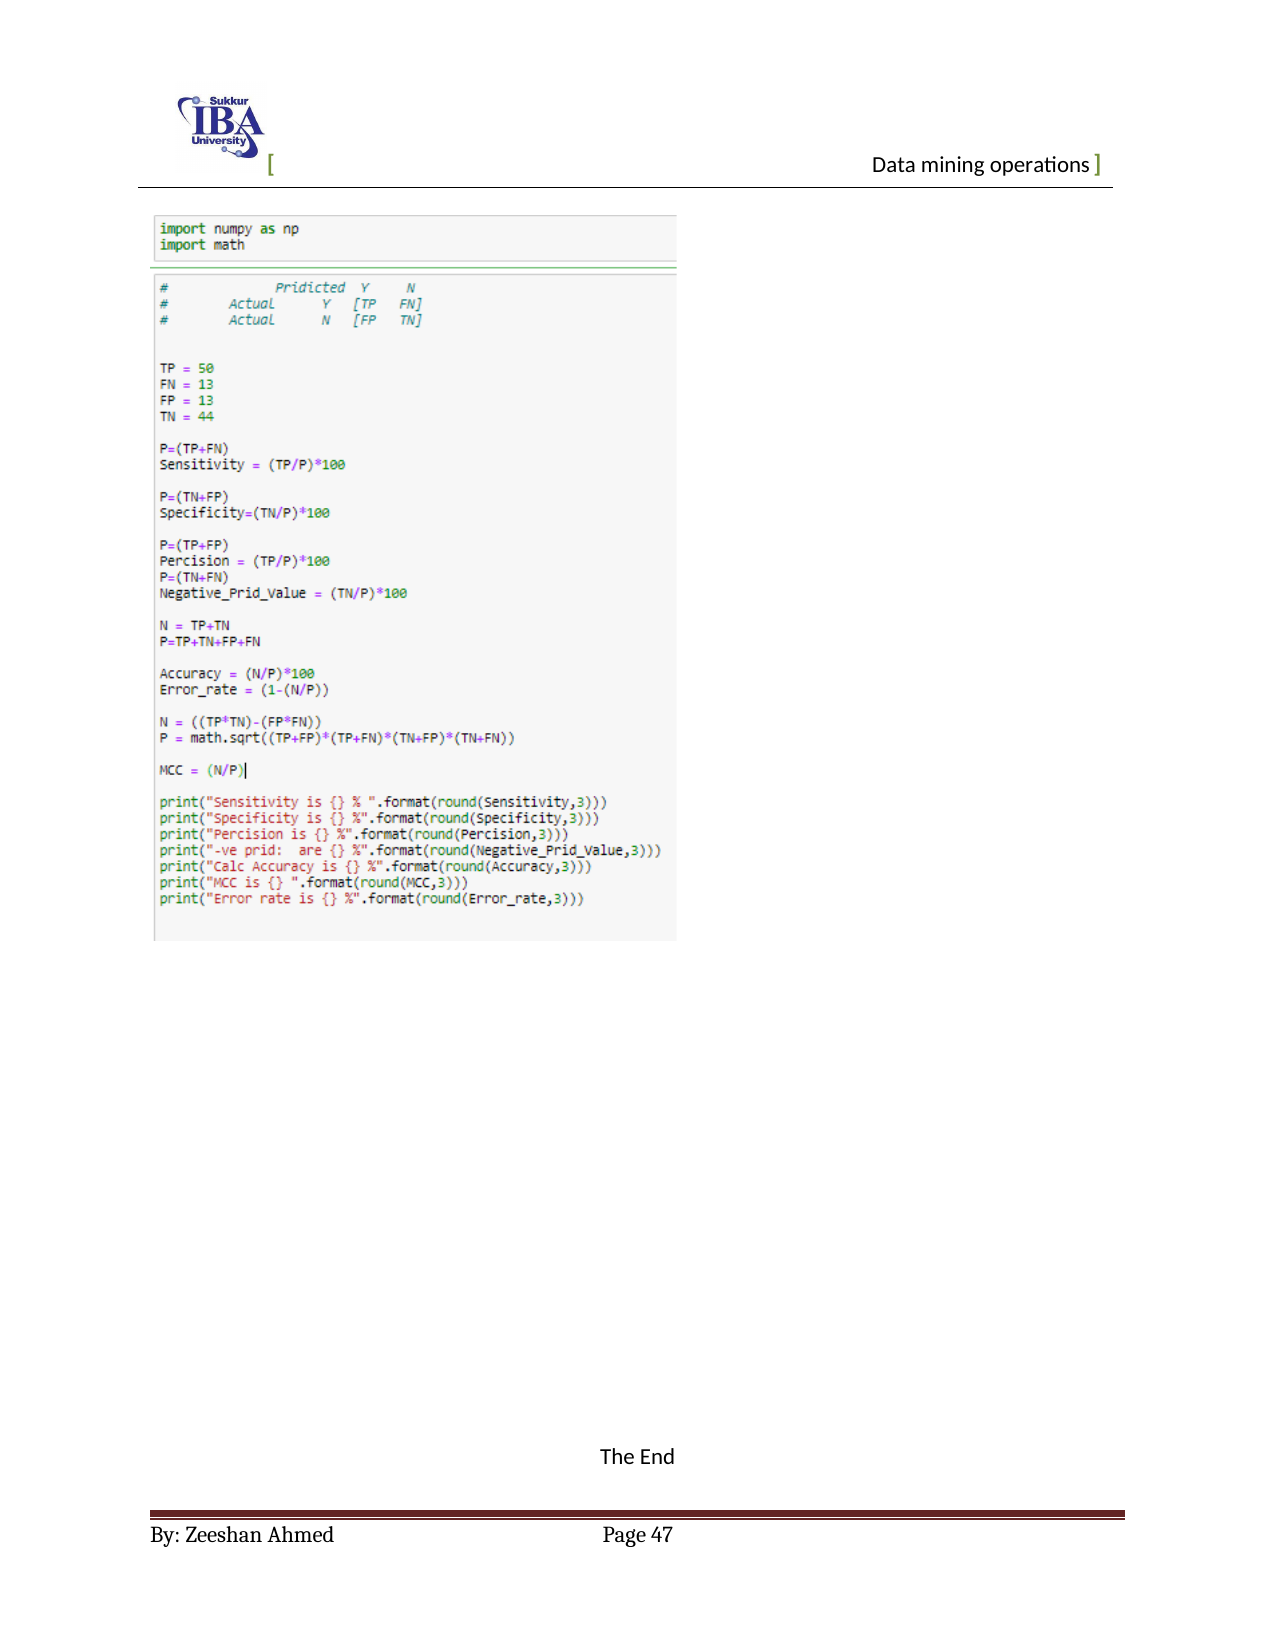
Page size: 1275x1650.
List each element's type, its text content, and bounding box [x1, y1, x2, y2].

picture [150, 215, 677, 941]
picture [175, 81, 267, 173]
text The End [150, 1442, 1125, 1471]
